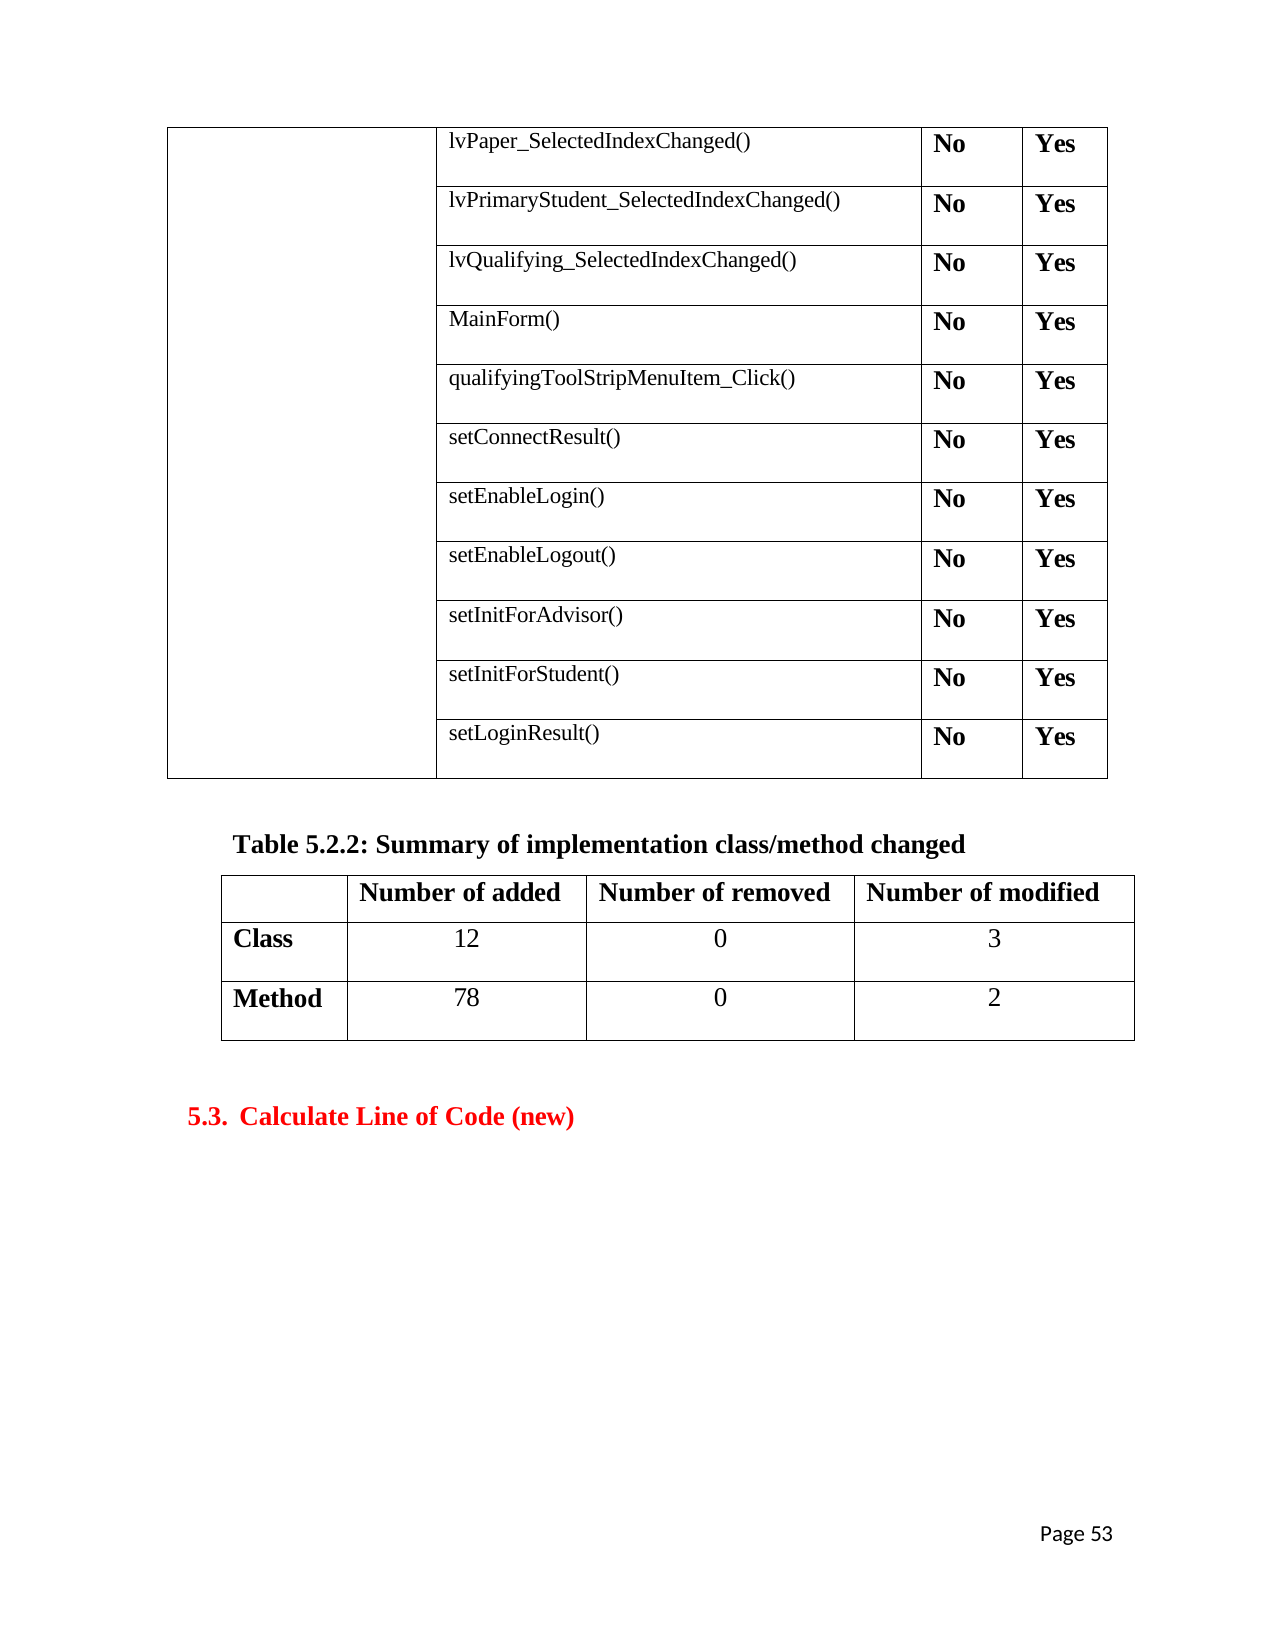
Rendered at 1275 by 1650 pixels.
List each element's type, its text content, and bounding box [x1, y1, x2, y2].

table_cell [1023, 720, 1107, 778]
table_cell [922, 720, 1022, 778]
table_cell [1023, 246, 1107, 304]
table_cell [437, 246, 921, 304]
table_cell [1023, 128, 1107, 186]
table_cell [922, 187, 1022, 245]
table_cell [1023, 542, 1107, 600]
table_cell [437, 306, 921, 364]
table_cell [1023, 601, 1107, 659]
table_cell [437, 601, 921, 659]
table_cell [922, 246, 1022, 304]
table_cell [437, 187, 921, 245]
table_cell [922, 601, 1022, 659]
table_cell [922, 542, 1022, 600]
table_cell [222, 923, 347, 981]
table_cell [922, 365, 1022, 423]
text Table 5.2.2: Summary of implementation class/method changed [232, 828, 1244, 859]
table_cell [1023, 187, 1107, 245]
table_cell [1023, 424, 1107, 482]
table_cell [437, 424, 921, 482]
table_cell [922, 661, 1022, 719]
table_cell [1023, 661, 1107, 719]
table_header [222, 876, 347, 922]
list Calculate Line of Code (new) [187, 1101, 1244, 1132]
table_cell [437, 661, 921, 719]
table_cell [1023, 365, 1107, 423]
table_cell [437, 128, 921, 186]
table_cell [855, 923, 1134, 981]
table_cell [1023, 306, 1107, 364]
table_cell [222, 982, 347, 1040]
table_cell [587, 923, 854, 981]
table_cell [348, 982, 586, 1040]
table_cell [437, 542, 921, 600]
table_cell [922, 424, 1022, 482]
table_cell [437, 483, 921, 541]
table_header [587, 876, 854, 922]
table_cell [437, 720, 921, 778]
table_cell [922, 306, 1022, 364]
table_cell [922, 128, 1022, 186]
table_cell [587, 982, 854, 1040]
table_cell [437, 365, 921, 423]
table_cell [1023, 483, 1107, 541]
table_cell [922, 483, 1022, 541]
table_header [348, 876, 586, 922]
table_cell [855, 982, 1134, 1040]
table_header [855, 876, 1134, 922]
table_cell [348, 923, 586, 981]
